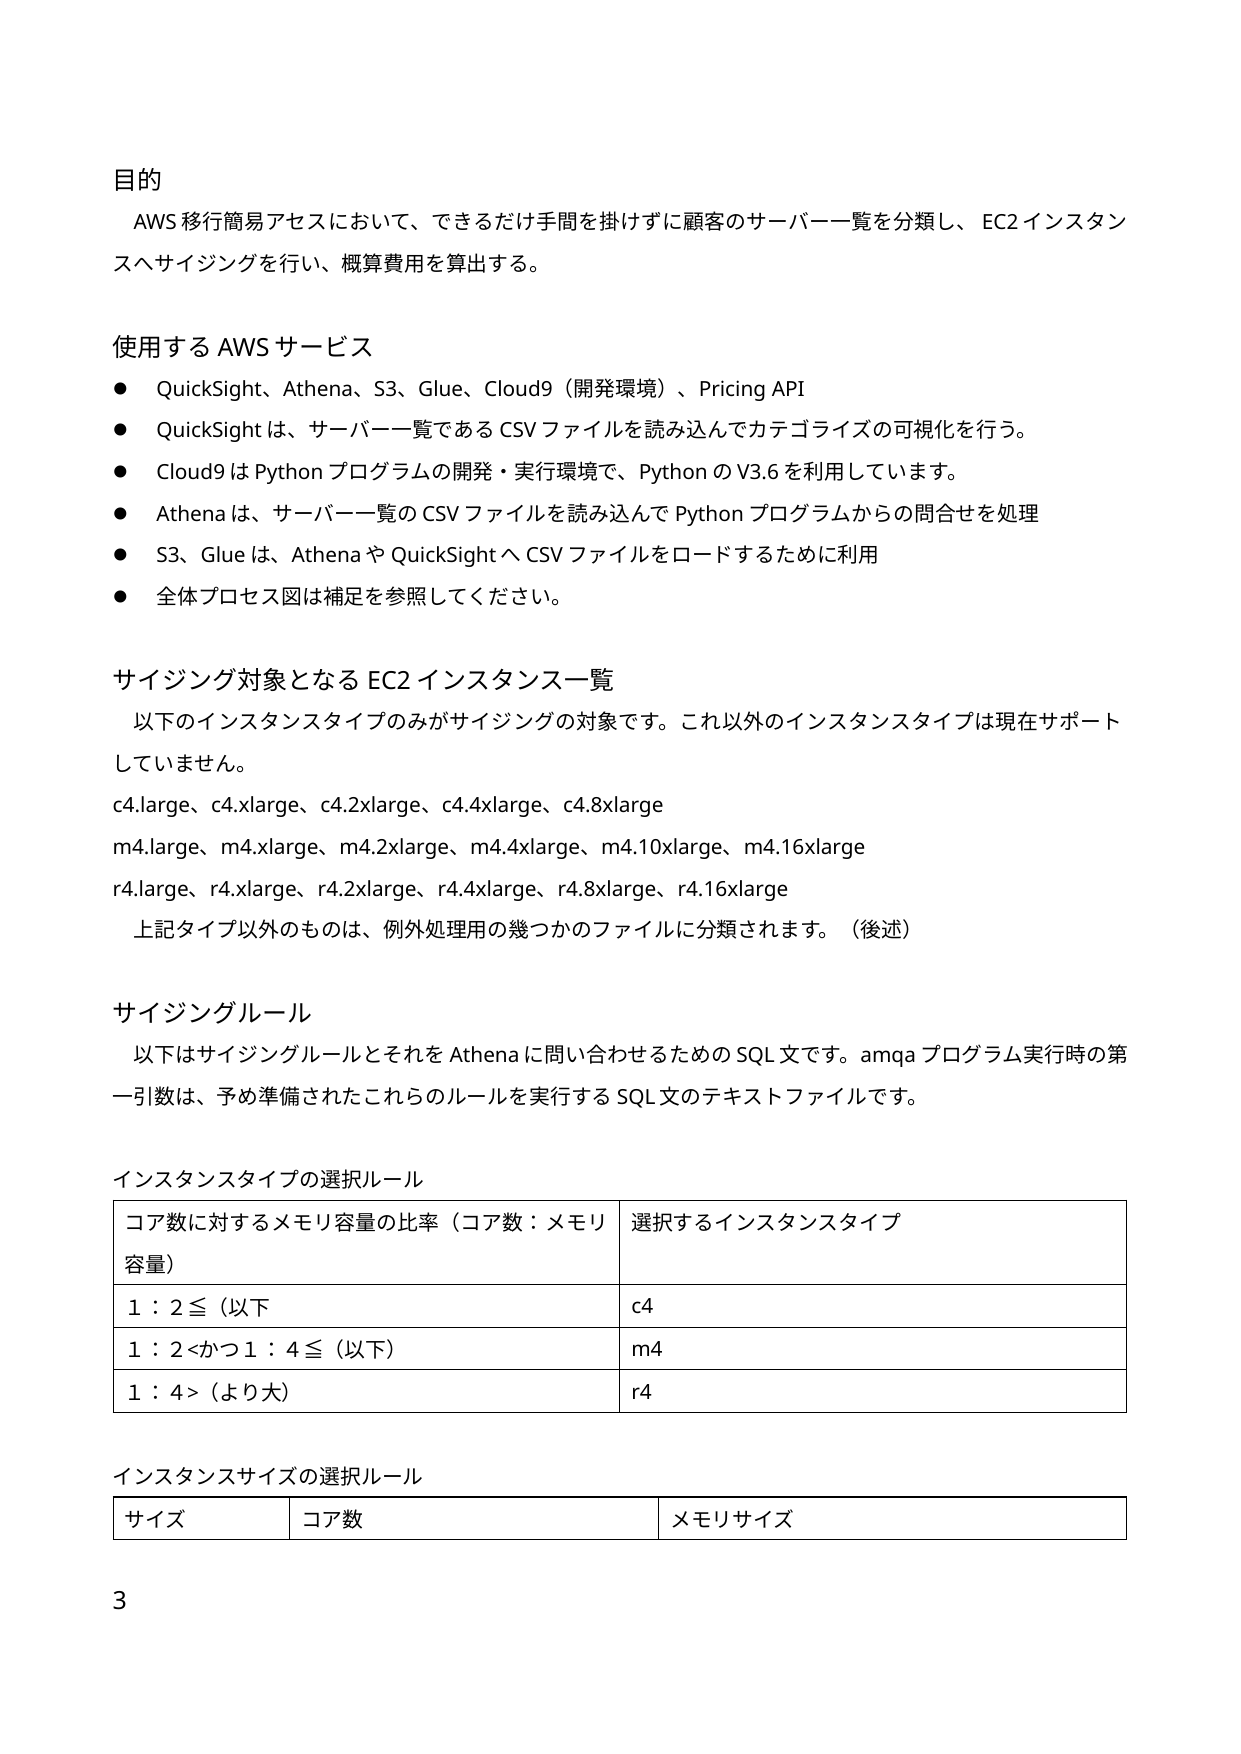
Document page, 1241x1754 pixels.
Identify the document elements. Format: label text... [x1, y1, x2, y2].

table_header コア数に対するメモリ容量の比率（コア数：メモリ容量） [114, 1201, 619, 1284]
table_header 選択するインスタンスタイプ [620, 1201, 1126, 1284]
list QuickSightは、サーバー一覧であるCSVファイルを読み込んでカテゴライズの可視化を行う。 [112, 408, 1128, 449]
table_cell １：４>（より大） [114, 1370, 619, 1412]
text 以下のインスタンスタイプのみがサイジングの対象です。これ以外のインスタンスタイプは現在サポートしていません。 [112, 699, 1128, 783]
text インスタンスタイプの選択ルール [112, 1158, 1128, 1199]
text 上記タイプ以外のものは、例外処理用の幾つかのファイルに分類されます。（後述） [112, 908, 1128, 949]
table_cell c4 [620, 1285, 1126, 1327]
subtitle サイジングルール [112, 991, 1128, 1033]
table_cell r4 [620, 1370, 1126, 1412]
list S3、Glueは、AthenaやQuickSightへCSVファイルをロードするために利用 [112, 533, 1128, 574]
text m4.large、m4.xlarge、m4.2xlarge、m4.4xlarge、m4.10xlarge、m4.16xlarge [112, 824, 1128, 866]
text AWS移行簡易アセスにおいて、できるだけ手間を掛けずに顧客のサーバー一覧を分類し、EC2インスタンスへサイジングを行い、概算費用を算出する。 [112, 199, 1128, 283]
text r4.large、r4.xlarge、r4.2xlarge、r4.4xlarge、r4.8xlarge、r4.16xlarge [112, 866, 1128, 908]
table_cell １：２<かつ１：４≦（以下） [114, 1328, 619, 1369]
table_cell m4 [620, 1328, 1126, 1369]
list 全体プロセス図は補足を参照してください。 [112, 574, 1128, 616]
table_header コア数 [290, 1498, 658, 1539]
list Athenaは、サーバー一覧のCSVファイルを読み込んでPythonプログラムからの問合せを処理 [112, 491, 1128, 533]
subtitle 目的 [112, 158, 1128, 199]
list Cloud9はPythonプログラムの開発・実行環境で、PythonのV3.6を利用しています。 [112, 449, 1128, 491]
subtitle 使用するAWSサービス [112, 324, 1128, 366]
table_header サイズ [114, 1498, 289, 1539]
table_header メモリサイズ [659, 1498, 1126, 1539]
list QuickSight、Athena、S3、Glue、Cloud9（開発環境）、Pricing API [112, 366, 1128, 408]
text インスタンスサイズの選択ルール [112, 1455, 1128, 1496]
text c4.large、c4.xlarge、c4.2xlarge、c4.4xlarge、c4.8xlarge [112, 783, 1128, 824]
text 以下はサイジングルールとそれをAthenaに問い合わせるためのSQL文です。amqaプログラム実行時の第一引数は、予め準備されたこれらのルールを実行するSQL文のテキストファイルです。 [112, 1033, 1128, 1116]
subtitle サイジング対象となるEC2インスタンス一覧 [112, 658, 1128, 699]
table_cell １：２≦（以下 [114, 1285, 619, 1327]
